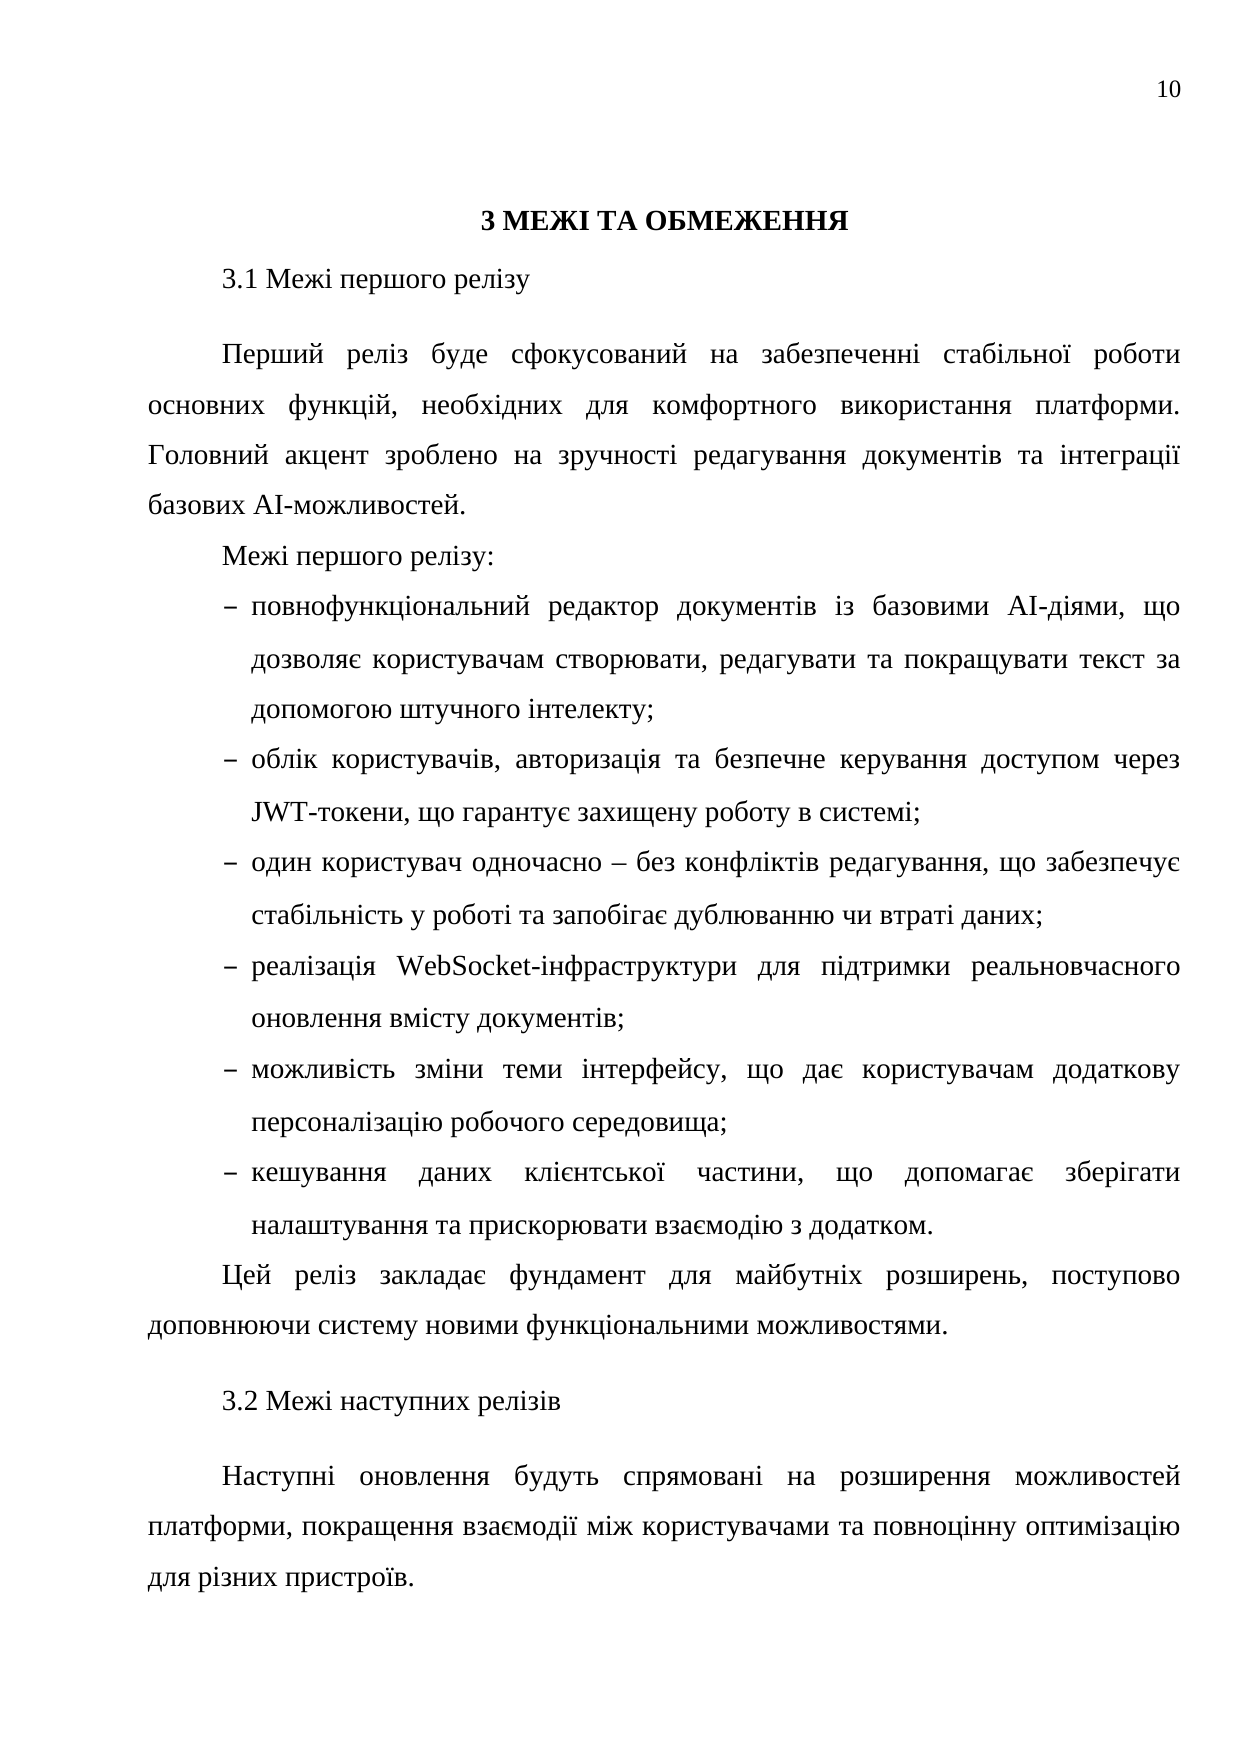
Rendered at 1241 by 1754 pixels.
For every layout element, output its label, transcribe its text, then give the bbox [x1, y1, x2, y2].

list реалізація WebSocket-інфраструктури для підтримки реальновчасного оновлення вмісту документів; [222, 948, 1181, 1034]
text Межі першого релізу: [148, 538, 1181, 571]
list кешування даних клієнтської частини, що допомагає зберігати налаштування та прискорювати взаємодію з додатком. [222, 1154, 1181, 1240]
text Цей реліз закладає фундамент для майбутніх розширень, поступово доповнюючи систему новими функціональними можливостями. [148, 1257, 1181, 1341]
subtitle Межі наступних релізів [148, 1383, 1181, 1416]
subtitle Межі першого релізу [148, 261, 1181, 295]
list облік користувачів, авторизація та безпечне керування доступом через JWT-токени, що гарантує захищену роботу в системі; [222, 741, 1181, 828]
list один користувач одночасно – без конфліктів редагування, що забезпечує стабільність у роботі та запобігає дублюванню чи втраті даних; [222, 844, 1181, 931]
text Перший реліз буде сфокусований на забезпеченні стабільної роботи основних функцій, необхідних для комфортного використання платформи. Головний акцент зроблено на зручності редагування документів та інтеграції базових AI-можливостей. [148, 336, 1181, 521]
list можливість зміни теми інтерфейсу, що дає користувачам додаткову персоналізацію робочого середовища; [222, 1051, 1181, 1137]
list повнофункціональний редактор документів із базовими AI-діями, що дозволяє користувачам створювати, редагувати та покращувати текст за допомогою штучного інтелекту; [222, 588, 1181, 725]
text Наступні оновлення будуть спрямовані на розширення можливостей платформи, покращення взаємодії між користувачами та повноцінну оптимізацію для різних пристроїв. [148, 1458, 1181, 1592]
subtitle МЕЖІ ТА ОБМЕЖЕННЯ [148, 203, 1181, 236]
